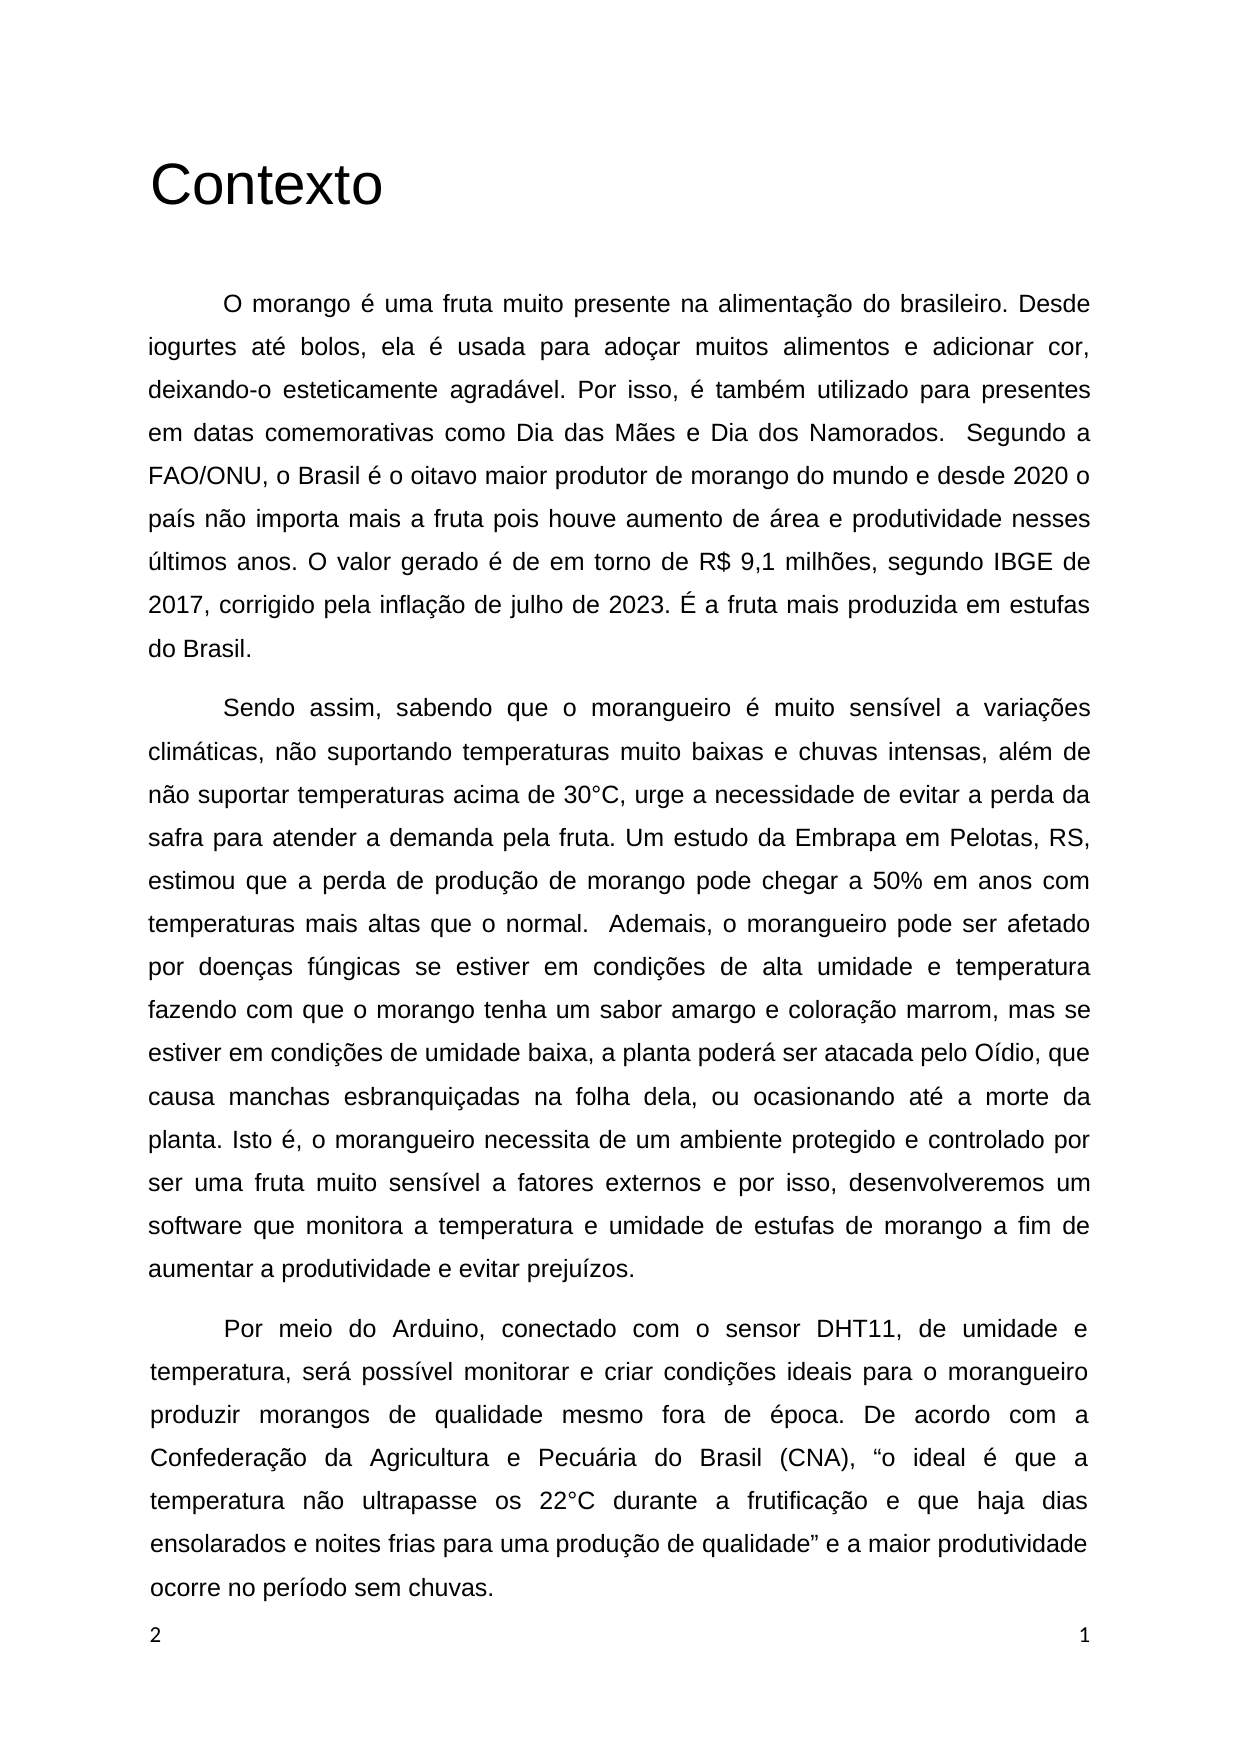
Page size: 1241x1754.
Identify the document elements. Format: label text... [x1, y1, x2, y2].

title Contexto [150, 150, 1090, 217]
text Sendo assim, sabendo que o morangueiro é muito sensível a variações climáticas, não suportando temperaturas muito baixas e chuvas intensas, além de não suportar temperaturas acima de 30°C, urge a necessidade de evitar a perda da safra para atender a demanda pela fruta. Um estudo da Embrapa em Pelotas, RS, estimou que a perda de produção de morango pode chegar a 50% em anos com temperaturas mais altas que o normal. Ademais, o morangueiro pode ser afetado por doenças fúngicas se estiver em condições de alta umidade e temperatura fazendo com que o morango tenha um sabor amargo e coloração marrom, mas se estiver em condições de umidade baixa, a planta poderá ser atacada pelo Oídio, que causa manchas esbranquiçadas na folha dela, ou ocasionando até a morte da planta. Isto é, o morangueiro necessita de um ambiente protegido e controlado por ser uma fruta muito sensível a fatores externos e por isso, desenvolveremos um software que monitora a temperatura e umidade de estufas de morango a fim de aumentar a produtividade e evitar prejuízos. [148, 693, 1092, 1283]
title Por meio do Arduino, conectado com o sensor DHT11, de umidade e temperatura, será possível monitorar e criar condições ideais para o morangueiro produzir morangos de qualidade mesmo fora de época. De acordo com a Confederação da Agricultura e Pecuária do Brasil (CNA), “o ideal é que a temperatura não ultrapasse os 22°C durante a frutificação e que haja dias ensolarados e noites frias para uma produção de qualidade” e a maior produtividade ocorre no período sem chuvas. [150, 1314, 1090, 1601]
text O morango é uma fruta muito presente na alimentação do brasileiro. Desde iogurtes até bolos, ela é usada para adoçar muitos alimentos e adicionar cor, deixando-o esteticamente agradável. Por isso, é também utilizado para presentes em datas comemorativas como Dia das Mães e Dia dos Namorados. Segundo a FAO/ONU, o Brasil é o oitavo maior produtor de morango do mundo e desde 2020 o país não importa mais a fruta pois houve aumento de área e produtividade nesses últimos anos. O valor gerado é de em torno de R$ 9,1 milhões, segundo IBGE de 2017, corrigido pela inflação de julho de 2023. É a fruta mais produzida em estufas do Brasil. [148, 288, 1092, 662]
